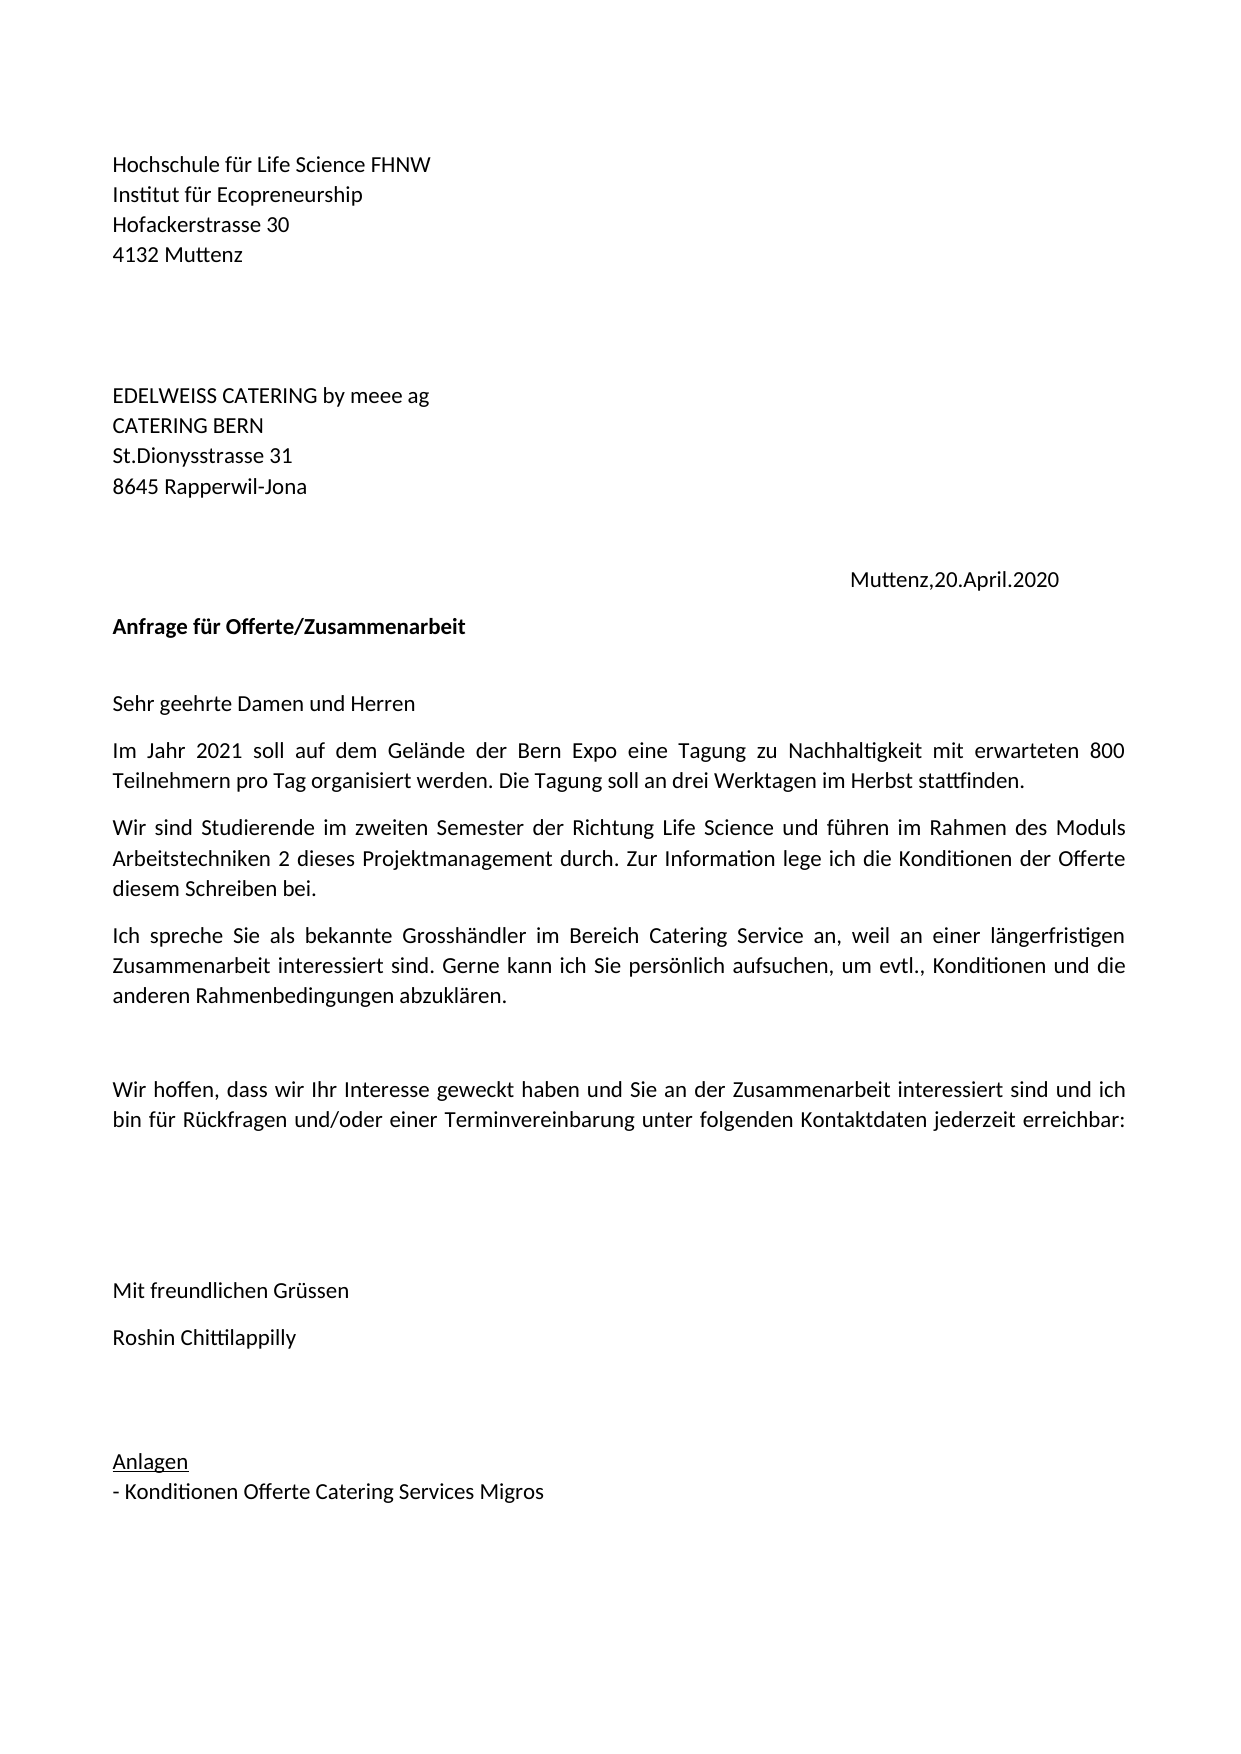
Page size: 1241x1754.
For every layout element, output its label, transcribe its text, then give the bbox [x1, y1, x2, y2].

text Wir sind Studierende im zweiten Semester der Richtung Life Science und führen im Rahmen des Moduls Arbeitstechniken 2 dieses Projektmanagement durch. Zur Information lege ich die Konditionen der Offerte diesem Schreiben bei. [112, 813, 1128, 902]
text Anfrage für Offerte/Zusammenarbeit [112, 612, 1128, 671]
text Muttenz,20.April.2020 [112, 566, 1128, 594]
text Ich spreche Sie als bekannte Grosshändler im Bereich Catering Service an, weil an einer längerfristigen Zusammenarbeit interessiert sind. Gerne kann ich Sie persönlich aufsuchen, um evtl., Konditionen und die anderen Rahmenbedingungen abzuklären. [112, 921, 1128, 1009]
text Anlagen - Konditionen Offerte Catering Services Migros [112, 1447, 1128, 1535]
text Mit freundlichen Grüssen [112, 1276, 1128, 1304]
text EDELWEISS CATERING by meee ag CATERING BERN St.Dionysstrasse 31 8645 Rapperwil-Jona [112, 381, 1128, 500]
text Hochschule für Life Science FHNW Institut für Ecopreneurship Hofackerstrasse 30 4132 Muttenz [112, 150, 1128, 269]
text Wir hoffen, dass wir Ihr Interesse geweckt haben und Sie an der Zusammenarbeit interessiert sind und ich bin für Rückfragen und/oder einer Terminvereinbarung unter folgenden Kontaktdaten jederzeit erreichbar: [112, 1075, 1128, 1163]
text Im Jahr 2021 soll auf dem Gelände der Bern Expo eine Tagung zu Nachhaltigkeit mit erwarteten 800 Teilnehmern pro Tag organisiert werden. Die Tagung soll an drei Werktagen im Herbst stattfinden. [112, 736, 1128, 795]
text Roshin Chittilappilly [112, 1323, 1128, 1381]
text Sehr geehrte Damen und Herren [112, 689, 1128, 718]
